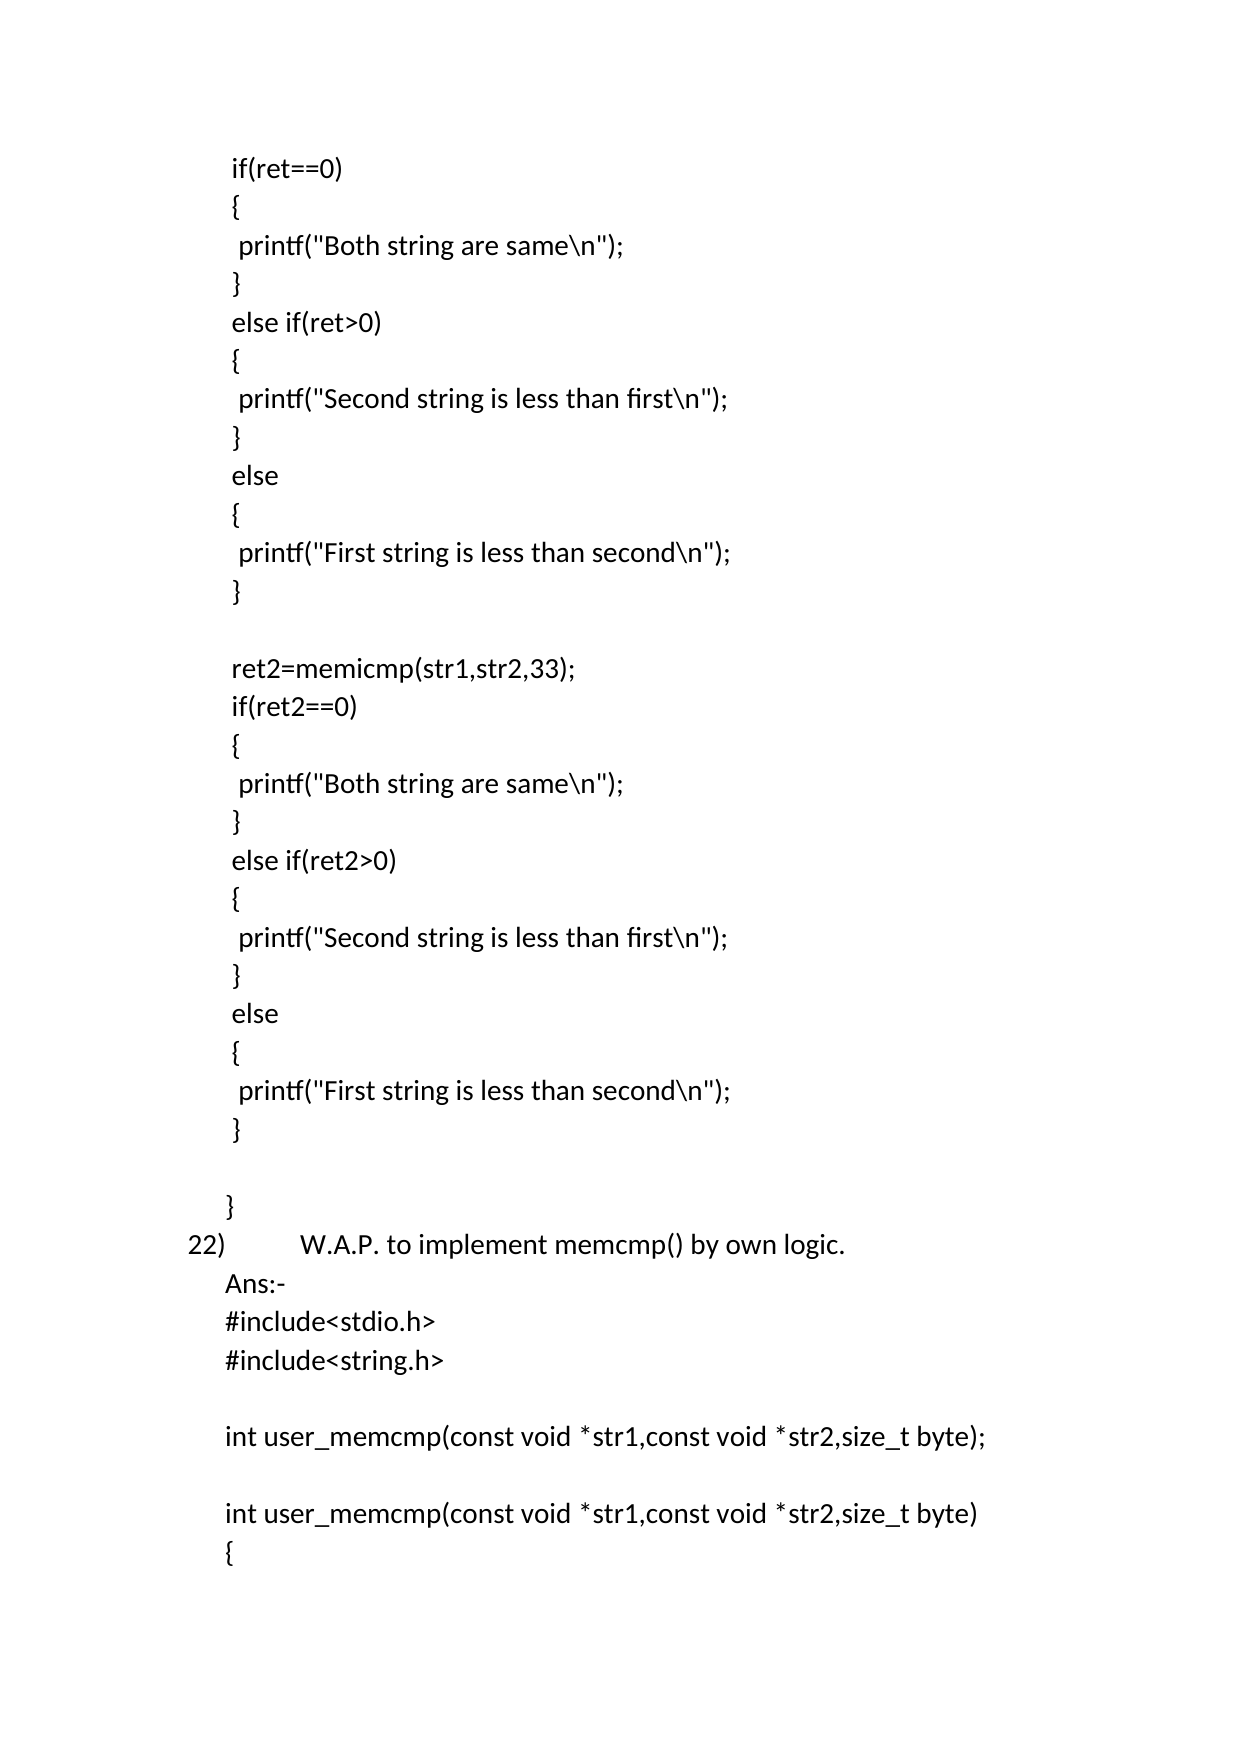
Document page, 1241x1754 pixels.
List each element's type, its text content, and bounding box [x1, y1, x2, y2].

list } [225, 957, 1090, 993]
list if(ret==0) [225, 150, 1090, 186]
list else [225, 996, 1090, 1031]
list #include<stdio.h> [225, 1303, 1090, 1339]
list } [225, 1188, 1090, 1223]
list { [225, 880, 1090, 916]
list if(ret2==0) [225, 688, 1090, 724]
list { [225, 188, 1090, 224]
list else if(ret2>0) [225, 842, 1090, 877]
list else [225, 457, 1090, 493]
list int user_memcmp(const void *str1,const void *str2,size_t byte); [225, 1418, 1090, 1454]
list { [225, 727, 1090, 762]
list { [225, 496, 1090, 532]
list } [225, 265, 1090, 301]
list printf("Second string is less than first\n"); [225, 381, 1090, 416]
list { [225, 1034, 1090, 1070]
list printf("Both string are same\n"); [225, 765, 1090, 801]
list } [225, 803, 1090, 839]
list } [225, 573, 1090, 608]
list { [225, 342, 1090, 378]
list printf("First string is less than second\n"); [225, 1072, 1090, 1108]
list Ans:- [225, 1265, 1090, 1300]
list printf("First string is less than second\n"); [225, 534, 1090, 570]
list #include<string.h> [225, 1342, 1090, 1377]
list } [225, 419, 1090, 455]
list printf("Both string are same\n"); [225, 227, 1090, 262]
list printf("Second string is less than first\n"); [225, 919, 1090, 954]
list else if(ret>0) [225, 304, 1090, 339]
list { [225, 1534, 1090, 1569]
list int user_memcmp(const void *str1,const void *str2,size_t byte) [225, 1495, 1090, 1531]
list W.A.P. to implement memcmp() by own logic. [187, 1226, 1090, 1262]
list ret2=memicmp(str1,str2,33); [225, 650, 1090, 685]
list } [225, 1111, 1090, 1147]
